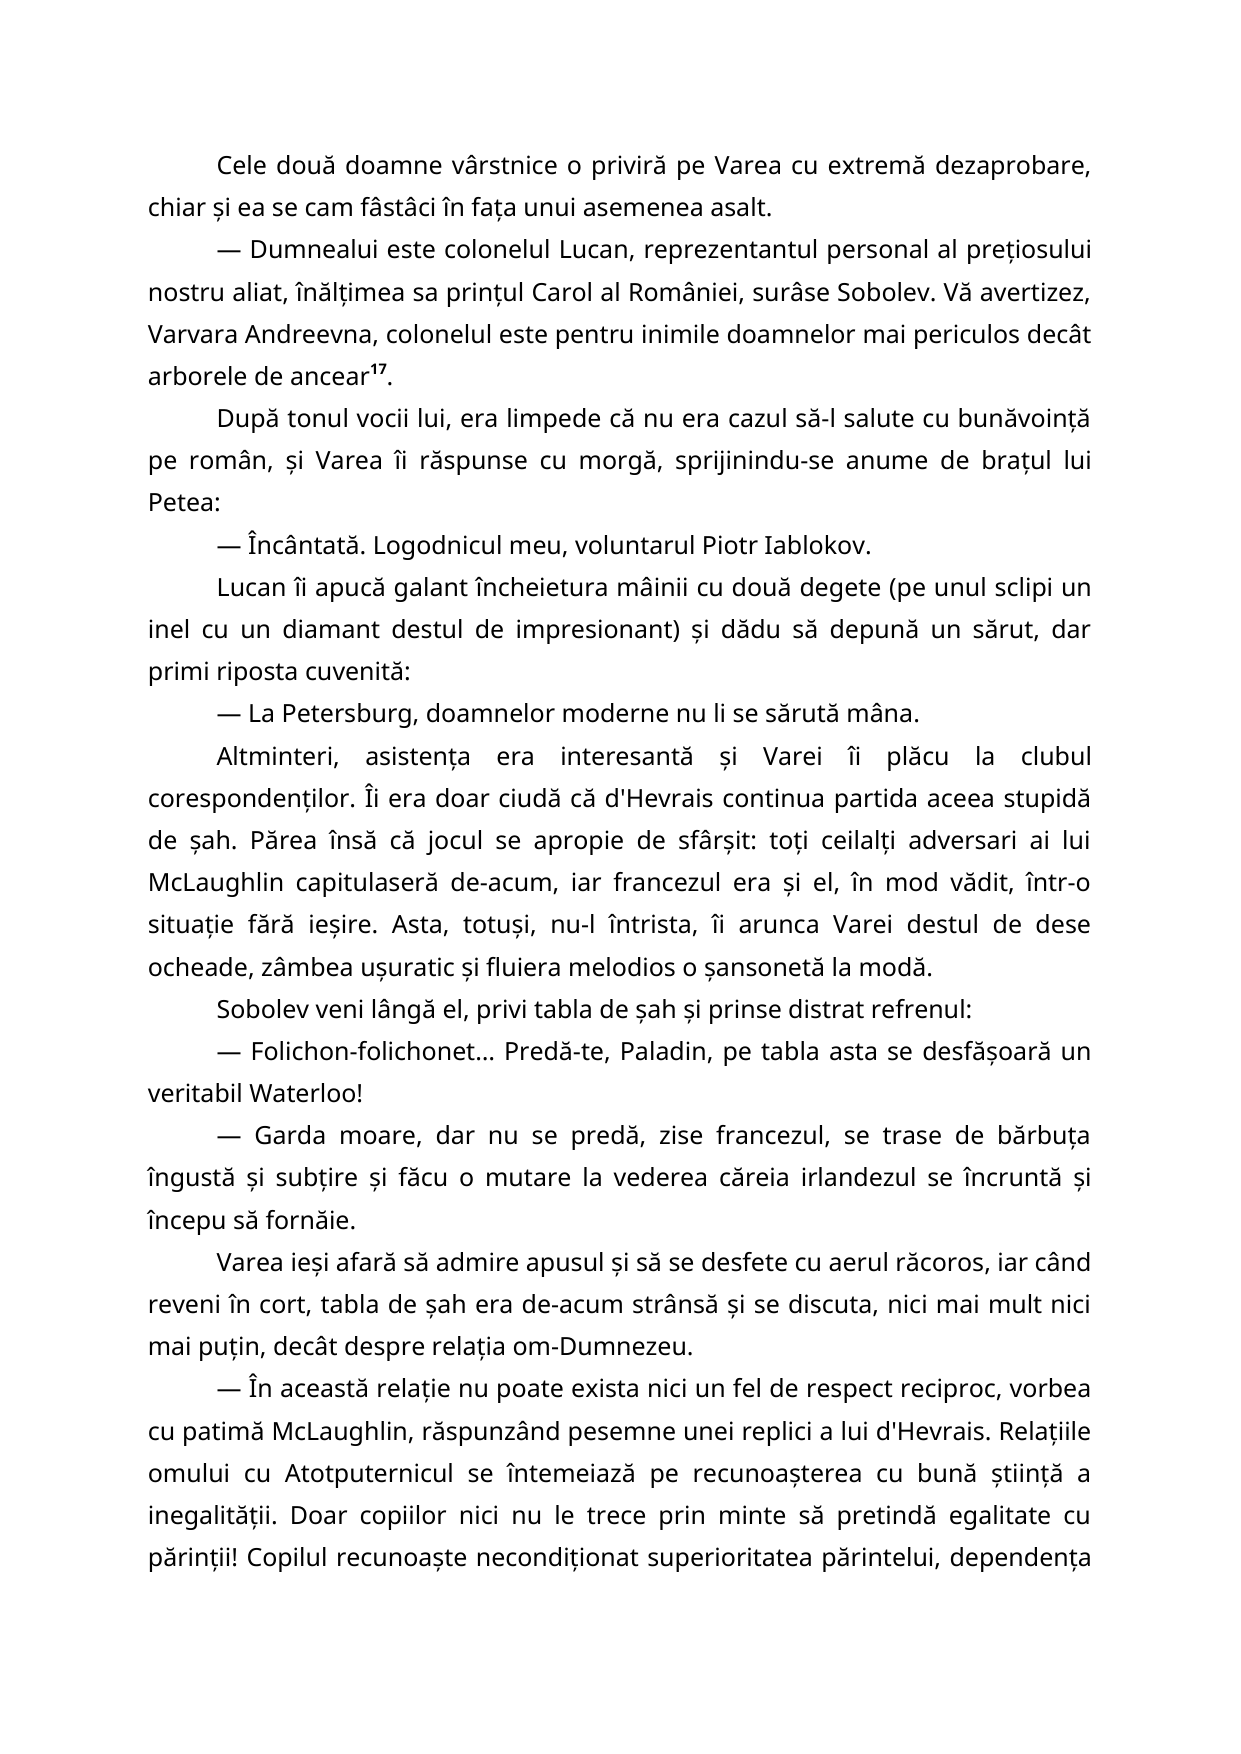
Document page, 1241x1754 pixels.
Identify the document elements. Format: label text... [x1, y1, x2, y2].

text Lucan îi apucă galant încheietura mâinii cu două degete (pe unul sclipi un inel cu un diamant destul de impresionant) şi dădu să depună un sărut, dar primi riposta cuvenită: [148, 569, 1093, 688]
text Varea ieşi afară să admire apusul şi să se desfete cu aerul răcoros, iar când reveni în cort, tabla de şah era de-acum strânsă şi se discuta, nici mai mult nici mai puţin, decât despre relaţia om-Dumnezeu. [148, 1244, 1093, 1363]
text — La Petersburg, doamnelor moderne nu li se sărută mâna. [148, 696, 1093, 730]
text După tonul vocii lui, era limpede că nu era cazul să-l salute cu bunăvoinţă pe român, şi Varea îi răspunse cu morgă, sprijinindu-se anume de braţul lui Petea: [148, 401, 1093, 519]
text — Garda moare, dar nu se predă, zise francezul, se trase de bărbuţa îngustă şi subţire şi făcu o mutare la vederea căreia irlandezul se încruntă şi începu să fornăie. [148, 1118, 1093, 1236]
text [148, 1371, 1093, 1574]
text Altminteri, asistenţa era interesantă şi Varei îi plăcu la clubul corespondenţilor. Îi era doar ciudă că d'Hevrais continua partida aceea stupidă de şah. Părea însă că jocul se apropie de sfârşit: toţi ceilalţi adversari ai lui McLaughlin capitulaseră de-acum, iar francezul era şi el, în mod vădit, într-o situaţie fără ieşire. Asta, totuşi, nu-l întrista, îi arunca Varei destul de dese ocheade, zâmbea uşuratic şi fluiera melodios o şansonetă la modă. [148, 738, 1093, 983]
text — Folichon-folichonet… Predă-te, Paladin, pe tabla asta se desfăşoară un veritabil Waterloo! [148, 1033, 1093, 1110]
text — Dumnealui este colonelul Lucan, reprezentantul personal al preţiosului nostru aliat, înălţimea sa prinţul Carol al României, surâse Sobolev. Vă avertizez, Varvara Andreevna, colonelul este pentru inimile doamnelor mai periculos decât arborele de ancear17. [148, 232, 1093, 393]
text — Încântată. Logodnicul meu, voluntarul Piotr Iablokov. [148, 527, 1093, 561]
text Sobolev veni lângă el, privi tabla de şah şi prinse distrat refrenul: [148, 991, 1093, 1025]
text Cele două doamne vârstnice o priviră pe Varea cu extremă dezaprobare, chiar şi ea se cam fâstâci în faţa unui asemenea asalt. [148, 148, 1093, 224]
